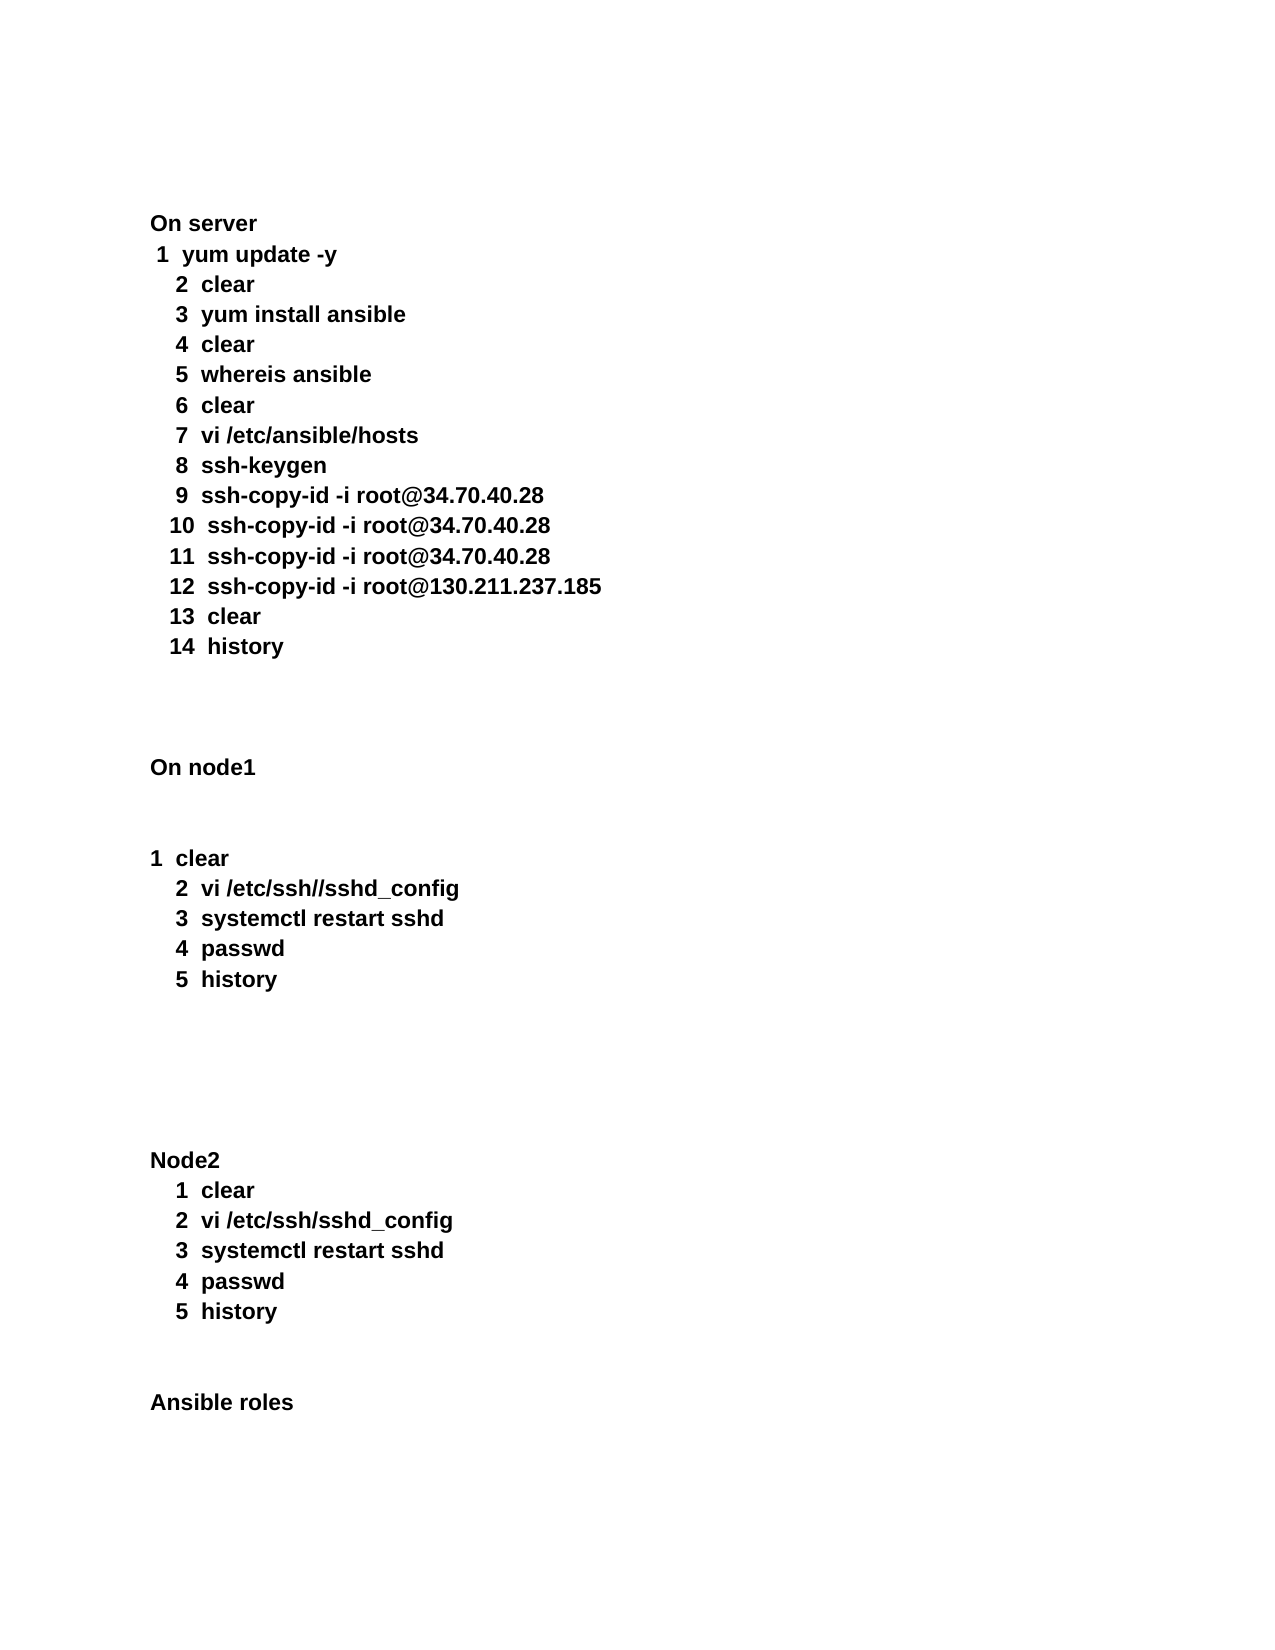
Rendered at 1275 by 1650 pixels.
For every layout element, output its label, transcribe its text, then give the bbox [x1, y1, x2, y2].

text 9 ssh-copy-id -i root@34.70.40.28 [150, 482, 1125, 509]
text 5 history [150, 966, 1125, 992]
text 3 yum install ansible [150, 301, 1125, 327]
text 4 passwd [150, 935, 1125, 962]
text 5 history [150, 1298, 1125, 1324]
text 1 clear [150, 845, 1125, 871]
text 14 history [150, 633, 1125, 660]
text 7 vi /etc/ansible/hosts [150, 422, 1125, 448]
text 5 whereis ansible [150, 361, 1125, 388]
text 13 clear [150, 603, 1125, 629]
text 3 systemctl restart sshd [150, 905, 1125, 932]
text On server [150, 210, 1125, 237]
text 4 passwd [150, 1268, 1125, 1294]
text Ansible roles [150, 1388, 1125, 1415]
text 3 systemctl restart sshd [150, 1237, 1125, 1264]
text 11 ssh-copy-id -i root@34.70.40.28 [150, 543, 1125, 569]
text 2 clear [150, 271, 1125, 297]
text 2 vi /etc/ssh//sshd_config [150, 875, 1125, 901]
text 1 clear [150, 1177, 1125, 1203]
text 6 clear [150, 392, 1125, 418]
text 8 ssh-keygen [150, 452, 1125, 478]
text On node1 [150, 754, 1125, 781]
text 12 ssh-copy-id -i root@130.211.237.185 [150, 573, 1125, 599]
text 1 yum update -y [150, 241, 1125, 267]
text Node2 [150, 1147, 1125, 1173]
text 10 ssh-copy-id -i root@34.70.40.28 [150, 512, 1125, 539]
text 4 clear [150, 331, 1125, 358]
text 2 vi /etc/ssh/sshd_config [150, 1207, 1125, 1234]
